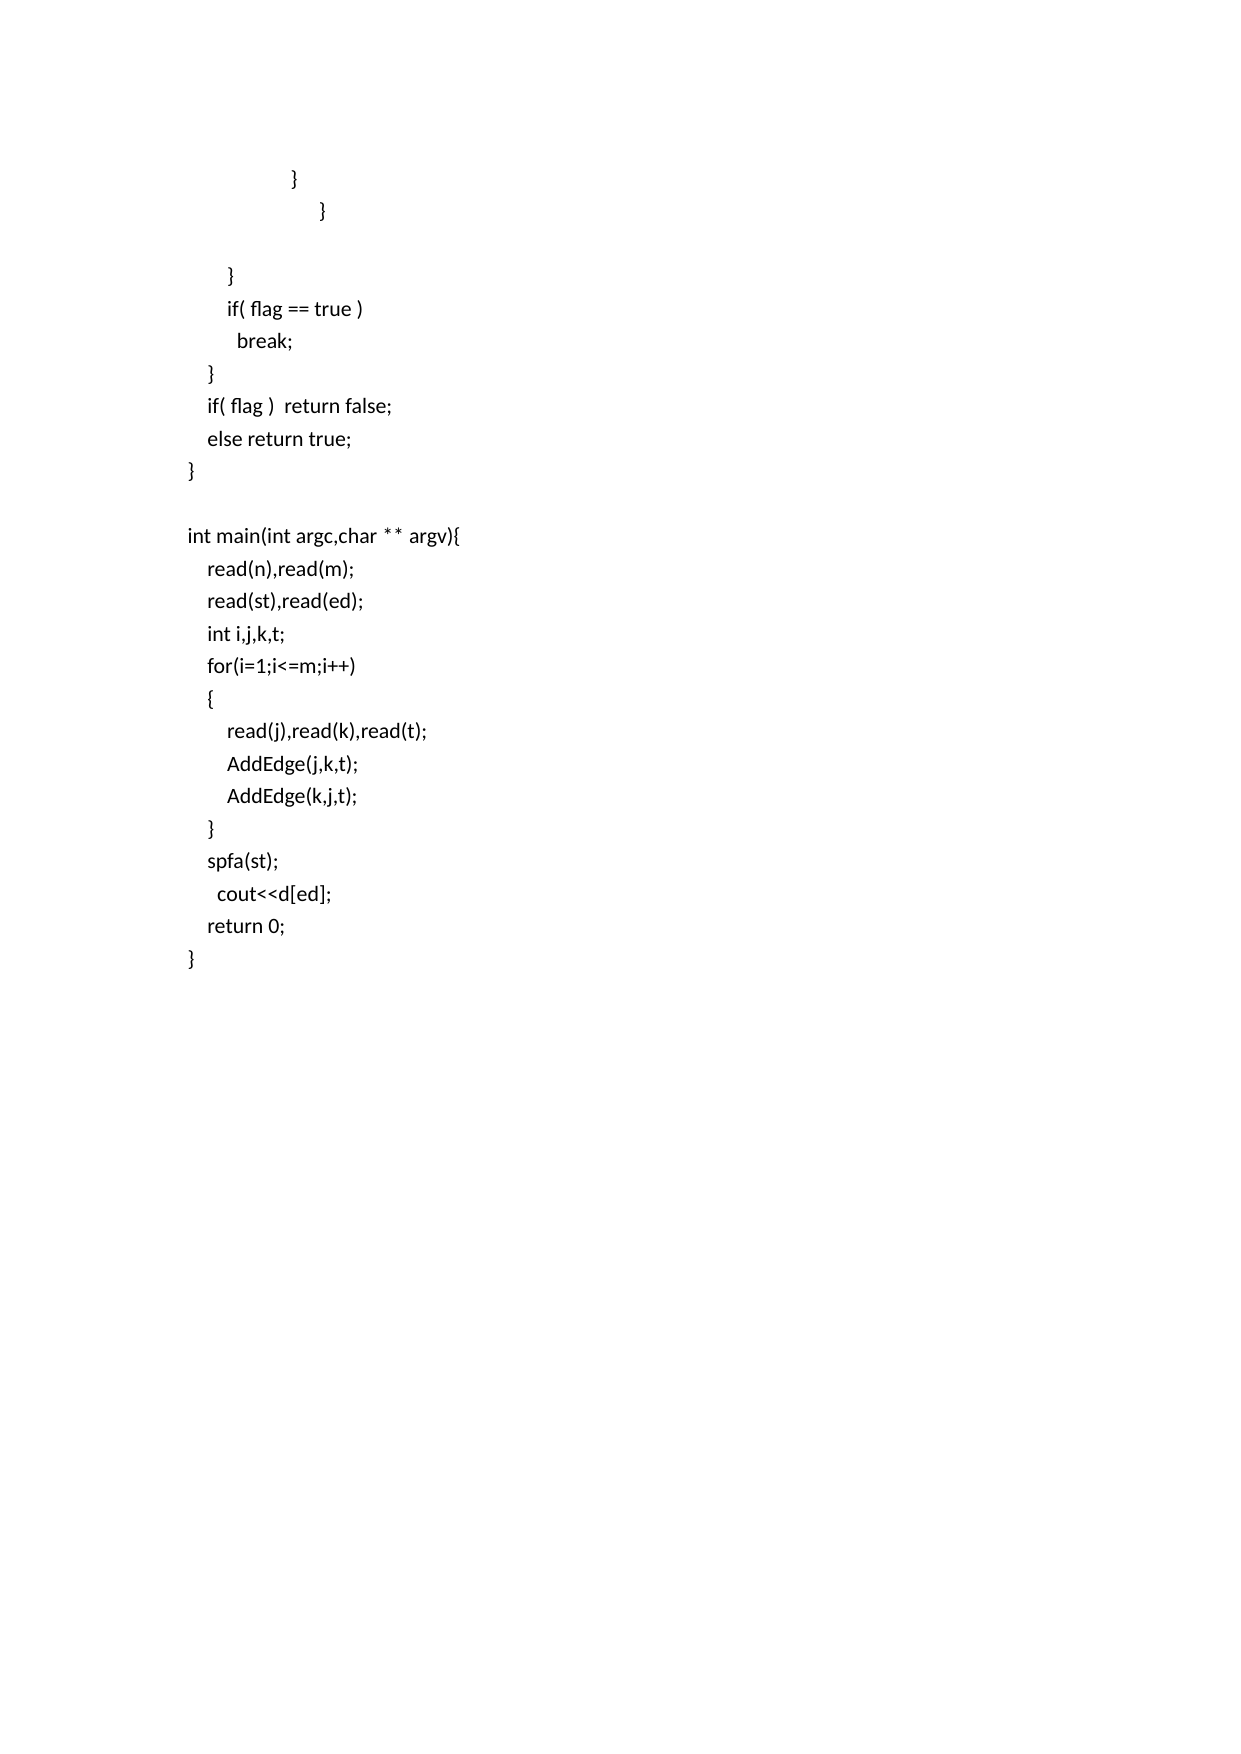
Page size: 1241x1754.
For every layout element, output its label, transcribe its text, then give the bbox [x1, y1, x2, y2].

text int i,j,k,t; [187, 617, 1053, 649]
text spfa(st); [187, 844, 1053, 877]
text for(i=1;i<=m;i++) [187, 649, 1053, 682]
text if( flag == true ) [187, 292, 1053, 324]
text } [187, 162, 1053, 194]
text int main(int argc,char ** argv){ [187, 519, 1053, 552]
text read(n),read(m); [187, 552, 1053, 584]
text } [187, 259, 1053, 292]
text break; [187, 324, 1053, 357]
text read(st),read(ed); [187, 584, 1053, 617]
text AddEdge(k,j,t); [187, 779, 1053, 812]
text } [187, 942, 1053, 974]
text } [187, 812, 1053, 844]
text } [187, 454, 1053, 487]
text else return true; [187, 422, 1053, 454]
text return 0; [187, 909, 1053, 942]
text if( flag ) return false; [187, 389, 1053, 422]
text { [187, 682, 1053, 714]
text read(j),read(k),read(t); [187, 714, 1053, 747]
text } [187, 357, 1053, 389]
text AddEdge(j,k,t); [187, 747, 1053, 779]
text cout<<d[ed]; [187, 877, 1053, 909]
text } [187, 194, 1053, 227]
